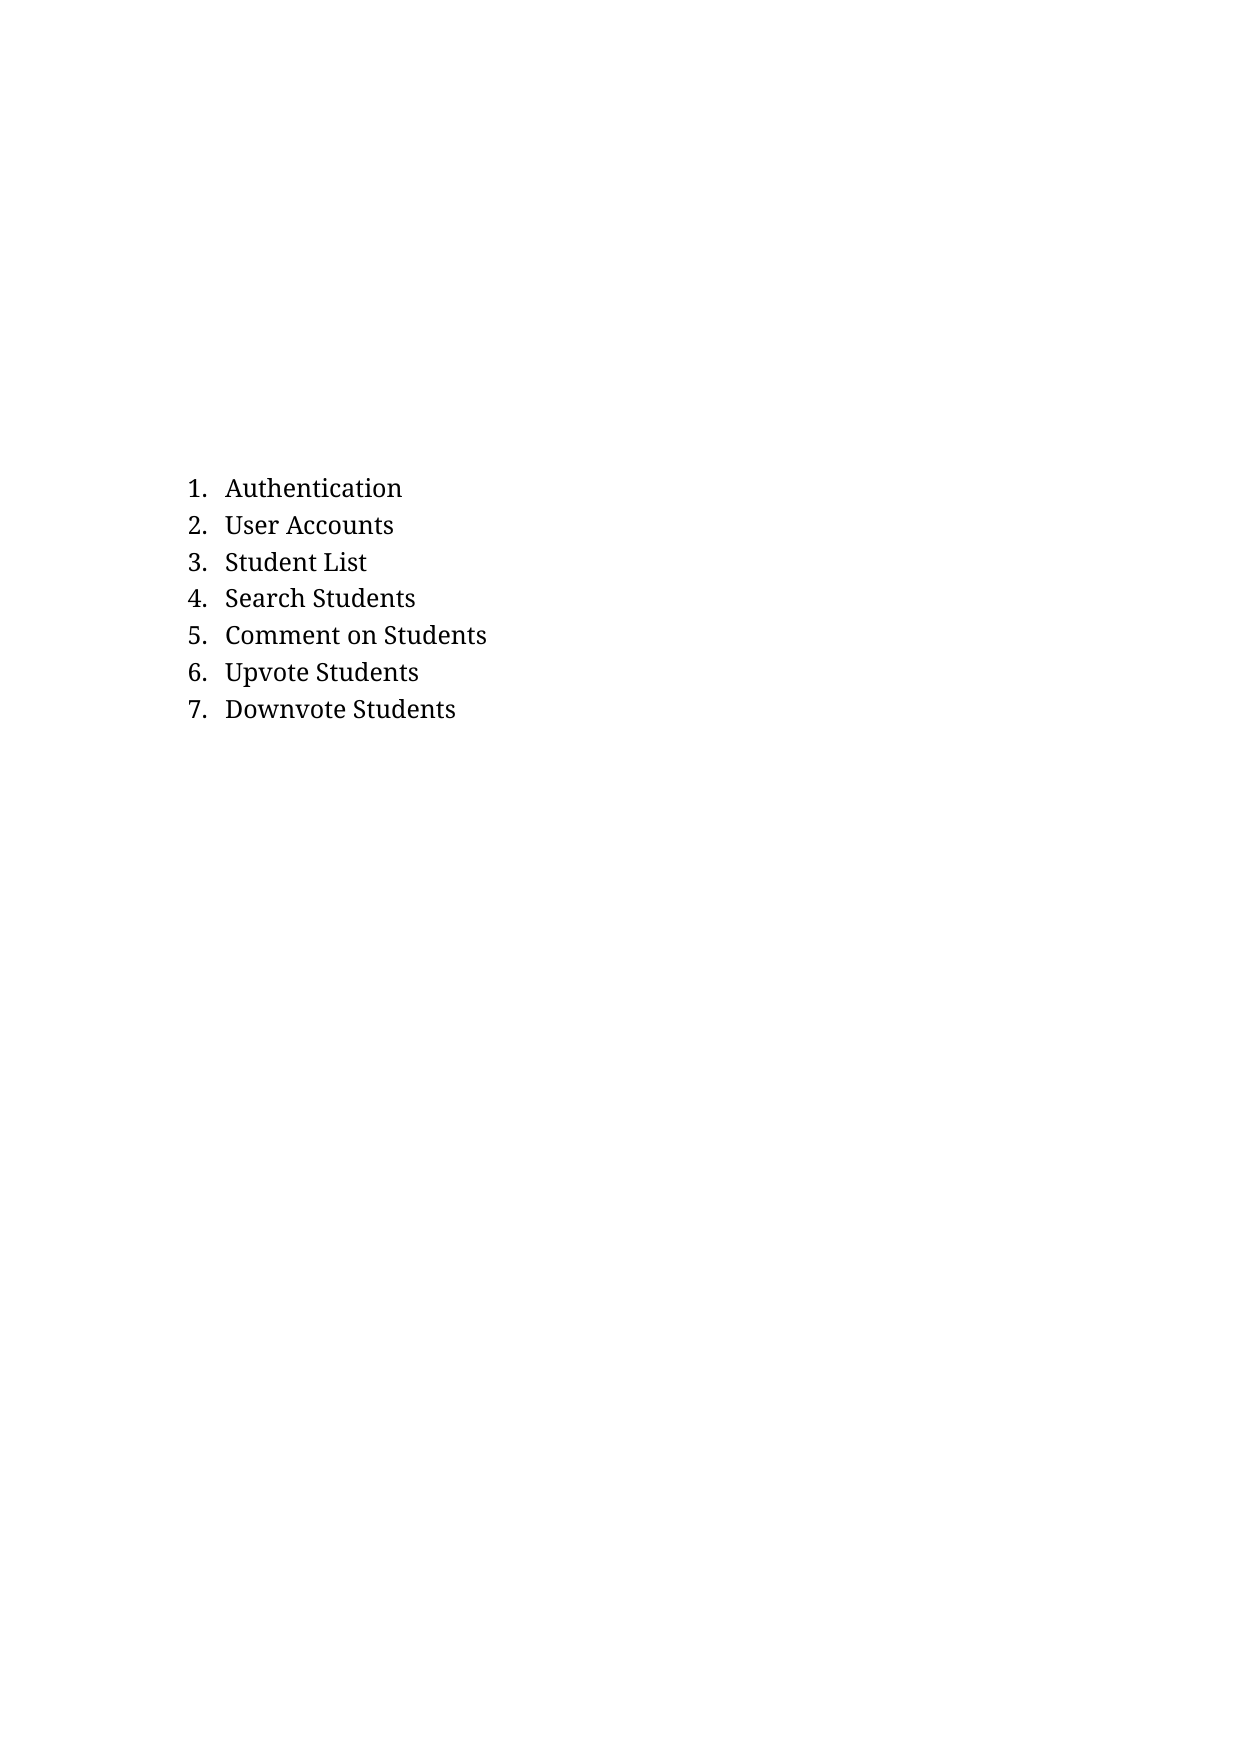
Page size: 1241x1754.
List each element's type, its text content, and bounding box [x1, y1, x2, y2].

list Upvote Students [187, 654, 1090, 688]
list Authentication [187, 471, 1090, 505]
list Downvote Students [187, 691, 1090, 725]
list Comment on Students [187, 618, 1090, 652]
list Search Students [187, 581, 1090, 615]
list User Accounts [187, 507, 1090, 541]
list Student List [187, 544, 1090, 578]
